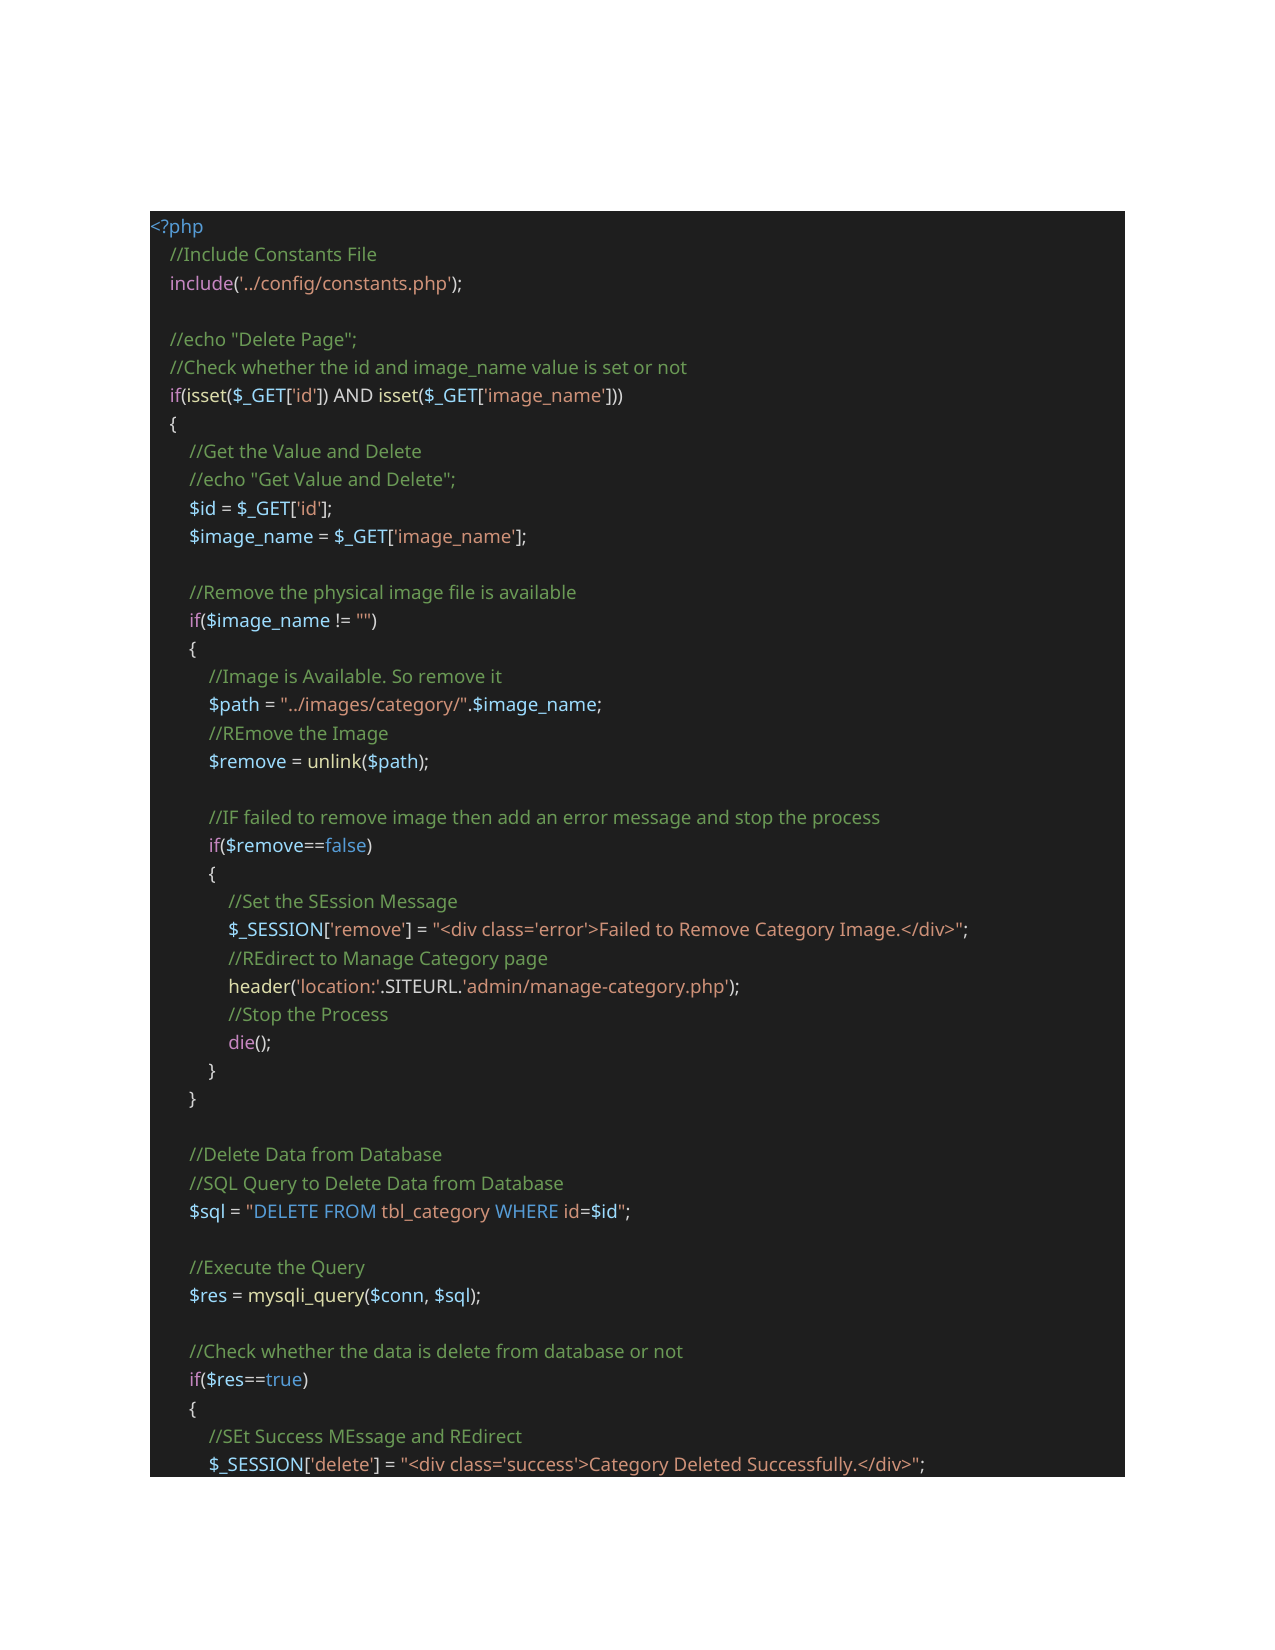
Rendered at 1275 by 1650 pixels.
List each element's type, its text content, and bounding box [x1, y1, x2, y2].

text //Remove the physical image file is available [150, 577, 1125, 605]
text { [150, 858, 1125, 886]
text //Execute the Query [150, 1252, 1125, 1280]
text { [150, 408, 1125, 436]
text <?php [150, 211, 1125, 239]
text //Delete Data from Database [150, 1139, 1125, 1167]
text $remove = unlink($path); [150, 745, 1125, 773]
text $_SESSION['delete'] = "<div class='success'>Category Deleted Successfully.</div>"; [150, 1448, 1125, 1477]
text //SQL Query to Delete Data from Database [150, 1167, 1125, 1195]
text //IF failed to remove image then add an error message and stop the process [150, 802, 1125, 830]
text if(isset($_GET['id']) AND isset($_GET['image_name'])) [150, 380, 1125, 408]
text die(); [150, 1027, 1125, 1055]
text header('location:'.SITEURL.'admin/manage-category.php'); [150, 970, 1125, 998]
text } [150, 1055, 1125, 1083]
text //SEt Success MEssage and REdirect [150, 1420, 1125, 1448]
text $image_name = $_GET['image_name']; [150, 520, 1125, 548]
text //Include Constants File [150, 239, 1125, 267]
text //Check whether the id and image_name value is set or not [150, 352, 1125, 380]
text { [150, 1392, 1125, 1420]
text if($image_name != "") [150, 605, 1125, 633]
text //Set the SEssion Message [150, 886, 1125, 914]
text { [150, 633, 1125, 661]
text include('../config/constants.php'); [150, 267, 1125, 295]
text //Get the Value and Delete [150, 436, 1125, 464]
text //REmove the Image [150, 717, 1125, 745]
text if($res==true) [150, 1364, 1125, 1392]
text if($remove==false) [150, 830, 1125, 858]
text //Check whether the data is delete from database or not [150, 1336, 1125, 1364]
text //Image is Available. So remove it [150, 661, 1125, 689]
text $id = $_GET['id']; [150, 492, 1125, 520]
text //Stop the Process [150, 998, 1125, 1027]
text $_SESSION['remove'] = "<div class='error'>Failed to Remove Category Image.</div>"; [150, 914, 1125, 942]
text //echo "Get Value and Delete"; [150, 464, 1125, 492]
text $path = "../images/category/".$image_name; [150, 689, 1125, 717]
text //REdirect to Manage Category page [150, 942, 1125, 970]
text } [150, 1083, 1125, 1111]
text $sql = "DELETE FROM tbl_category WHERE id=$id"; [150, 1195, 1125, 1223]
text $res = mysqli_query($conn, $sql); [150, 1280, 1125, 1308]
text //echo "Delete Page"; [150, 323, 1125, 352]
